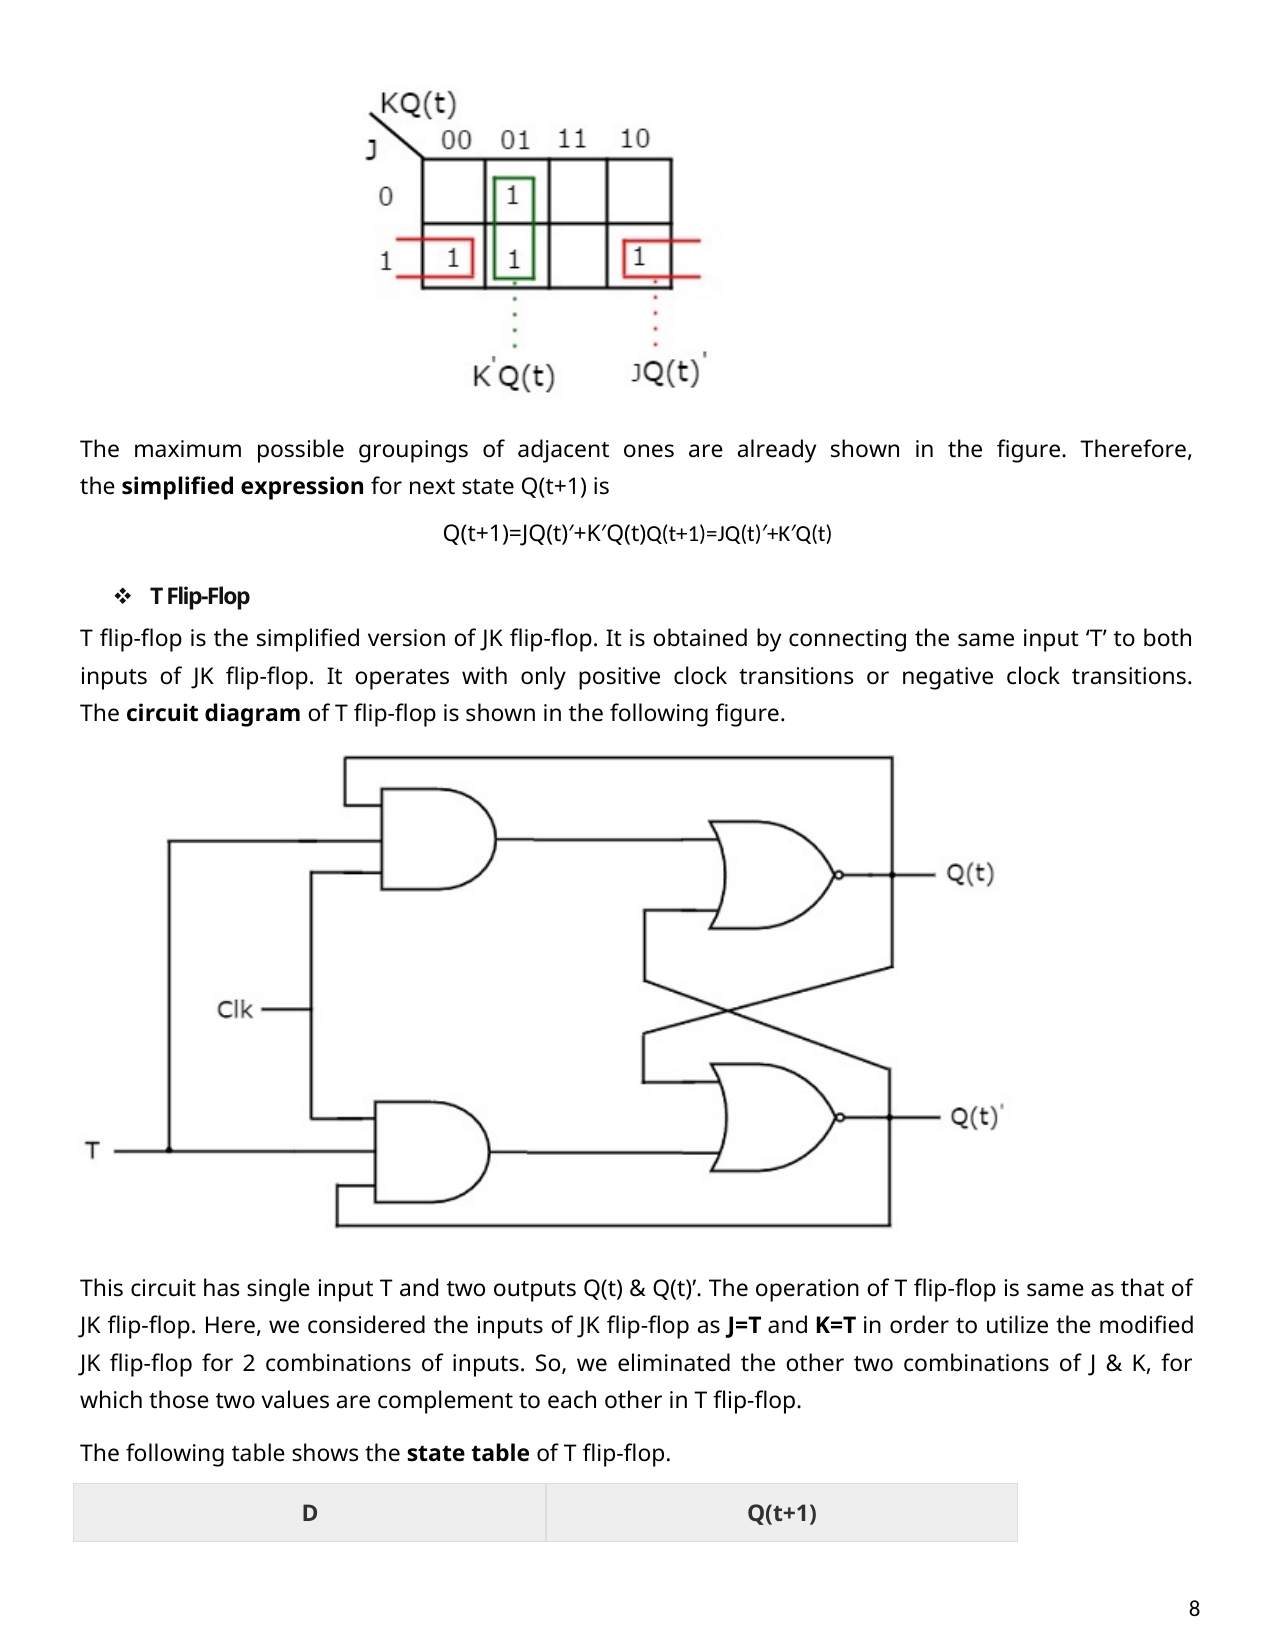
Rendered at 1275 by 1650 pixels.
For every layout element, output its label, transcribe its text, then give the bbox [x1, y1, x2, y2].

picture [75, 743, 1013, 1241]
text Q(t+1)=JQ(t)′+K′Q(t)Q(t+1)=JQ(t)′+K′Q(t) [75, 517, 1200, 548]
text T flip-flop is the simplified version of JK flip-flop. It is obtained by connecting the same input ‘T’ to both inputs of JK flip-flop. It operates with only positive clock transitions or negative clock transitions. The circuit diagram of T flip-flop is shown in the following figure. [80, 616, 1195, 728]
subtitle T Flip-Flop [112, 573, 1195, 611]
text The following table shows the state table of T flip-flop. [80, 1430, 1195, 1468]
text The maximum possible groupings of adjacent ones are already shown in the figure. Therefore, the simplified expression for next state Q(t+1) is [80, 427, 1195, 502]
text This circuit has single input T and two outputs Q(t) & Q(t)’. The operation of T flip-flop is same as that of JK flip-flop. Here, we considered the inputs of JK flip-flop as J=T and K=T in order to utilize the modified JK flip-flop for 2 combinations of inputs. So, we eliminated the other two combinations of J & K, for which those two values are complement to each other in T flip-flop. [80, 1265, 1195, 1415]
table_header D [74, 1484, 545, 1541]
picture [75, 75, 1013, 402]
table_header Q(t+1) [547, 1484, 1017, 1541]
